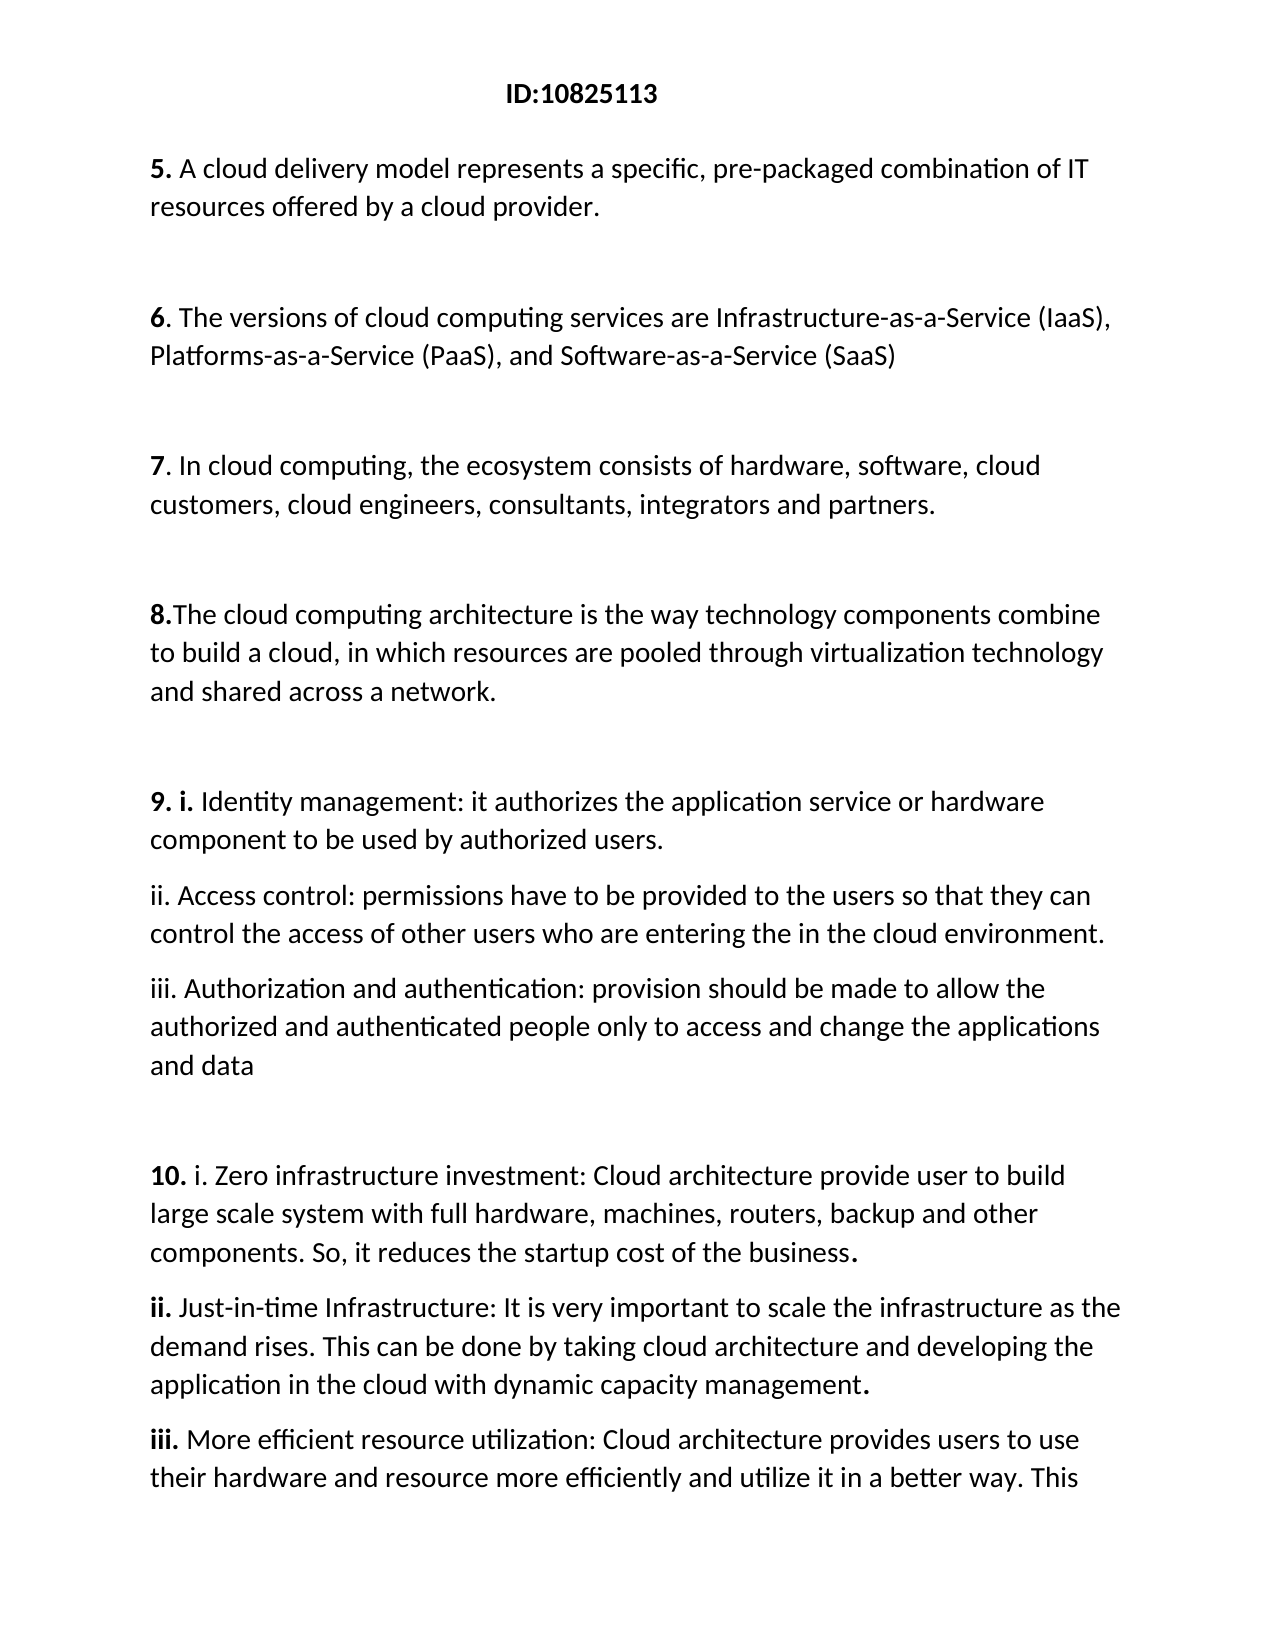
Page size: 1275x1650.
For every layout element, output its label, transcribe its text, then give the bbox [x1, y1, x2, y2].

text 10. i. Zero infrastructure investment: Cloud architecture provide user to build large scale system with full hardware, machines, routers, backup and other components. So, it reduces the startup cost of the business. [150, 1157, 1125, 1270]
text ii. Access control: permissions have to be provided to the users so that they can control the access of other users who are entering the in the cloud environment. [150, 877, 1125, 951]
text 7. In cloud computing, the ecosystem consists of hardware, software, cloud customers, cloud engineers, consultants, integrators and partners. [150, 447, 1125, 521]
text 6. The versions of cloud computing services are Infrastructure-as-a-Service (IaaS), Platforms-as-a-Service (PaaS), and Software-as-a-Service (SaaS) [150, 299, 1125, 373]
text ii. Just-in-time Infrastructure: It is very important to scale the infrastructure as the demand rises. This can be done by taking cloud architecture and developing the application in the cloud with dynamic capacity management. [150, 1289, 1125, 1402]
text 5. A cloud delivery model represents a specific, pre-packaged combination of IT resources offered by a cloud provider. [150, 150, 1125, 224]
text 8.The cloud computing architecture is the way technology components combine to build a cloud, in which resources are pooled through virtualization technology and shared across a network. [150, 596, 1125, 708]
text iii. Authorization and authentication: provision should be made to allow the authorized and authenticated people only to access and change the applications and data [150, 970, 1125, 1083]
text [150, 1421, 1125, 1495]
text 9. i. Identity management: it authorizes the application service or hardware component to be used by authorized users. [150, 783, 1125, 857]
